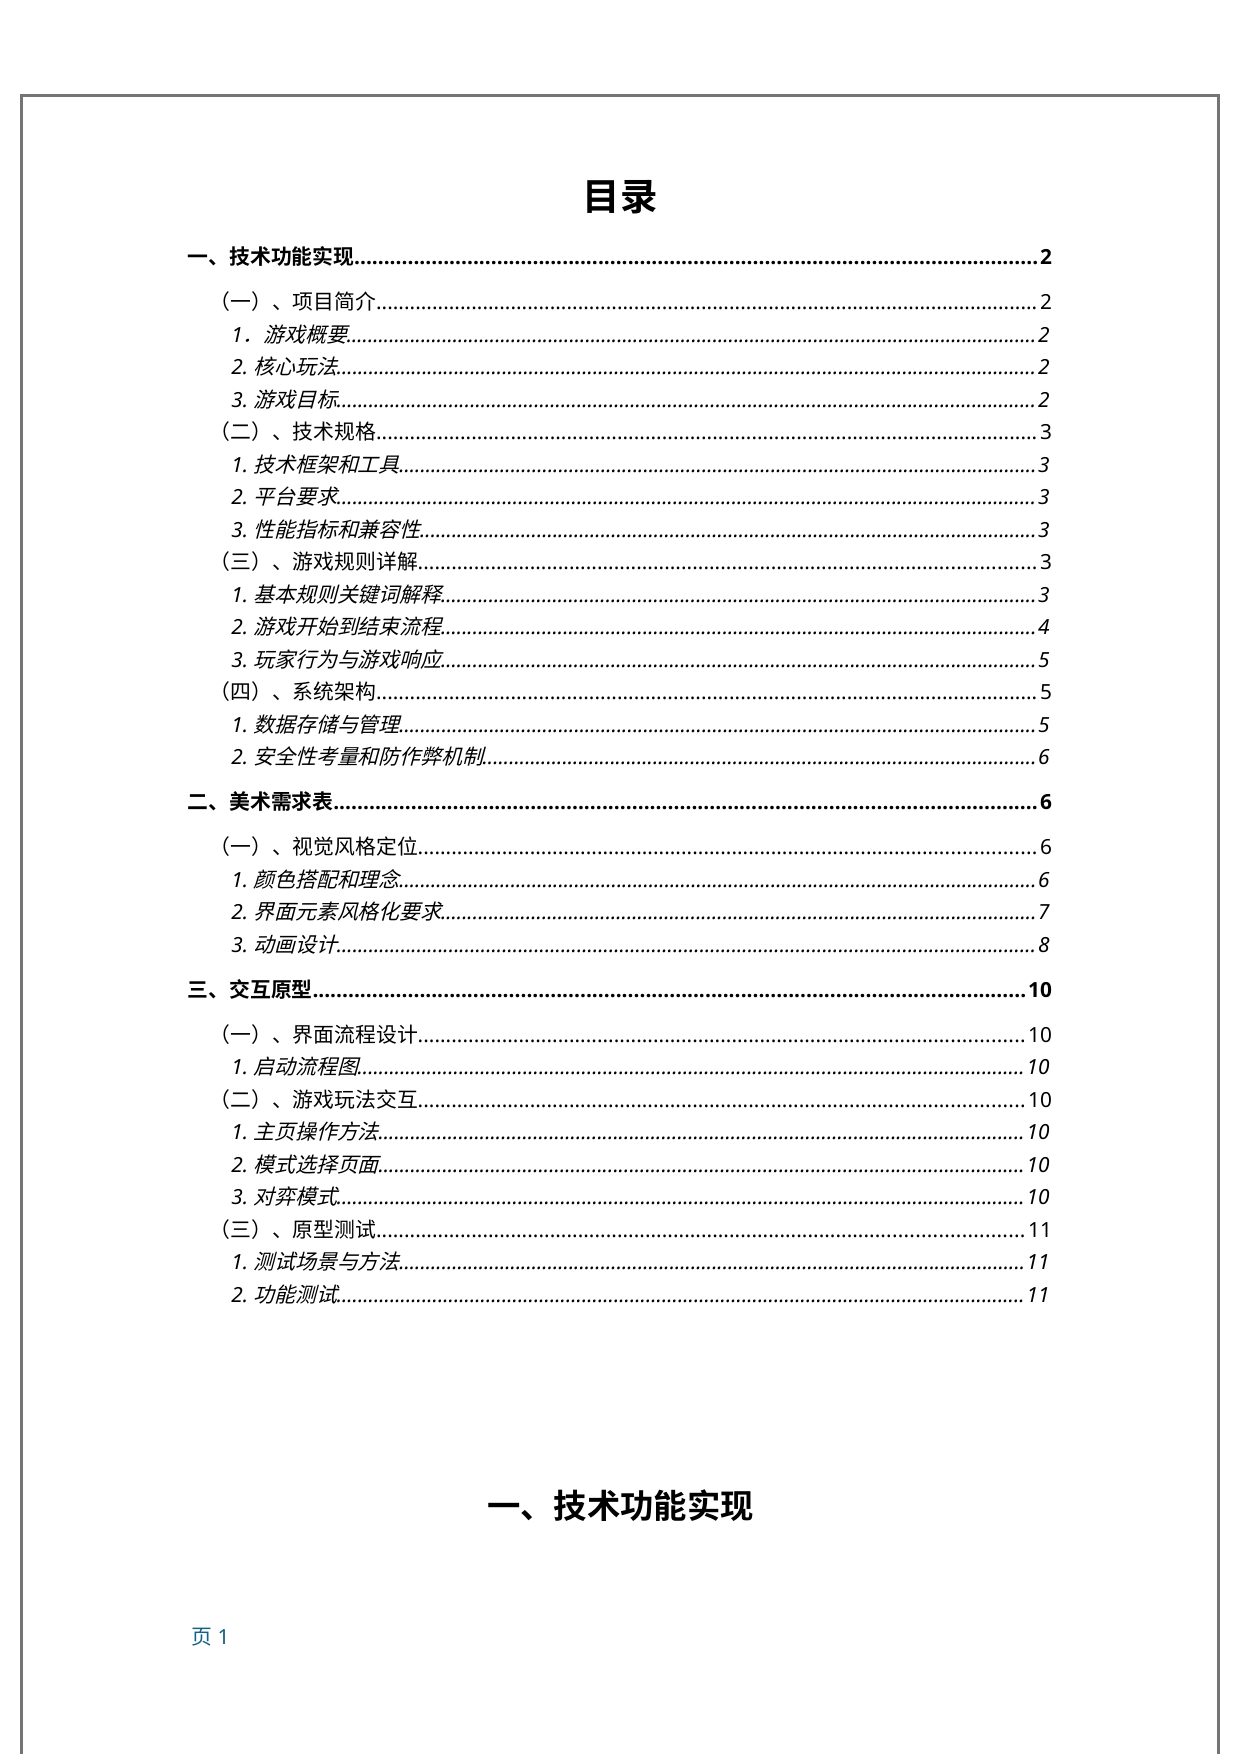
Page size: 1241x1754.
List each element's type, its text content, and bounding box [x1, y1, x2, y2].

text 2. 核心玩法 2 [231, 349, 1053, 382]
text 2. 界面元素风格化要求 7 [231, 894, 1053, 927]
text 1. 颜色搭配和理念 6 [231, 862, 1053, 894]
text 2. 游戏开始到结束流程 4 [231, 609, 1053, 642]
text 1. 技术框架和工具 3 [231, 447, 1053, 479]
text 1. 主页操作方法 10 [231, 1114, 1053, 1147]
text 1．游戏概要 2 [231, 317, 1053, 349]
text 1. 数据存储与管理 5 [231, 707, 1053, 739]
text 1. 基本规则关键词解释 3 [231, 577, 1053, 609]
text （三）、原型测试 11 [209, 1212, 1053, 1244]
text 2. 安全性考量和防作弊机制 6 [231, 739, 1053, 772]
text 3. 游戏目标 2 [231, 382, 1053, 414]
text （二）、技术规格 3 [209, 414, 1053, 447]
text （一）、界面流程设计 10 [209, 1017, 1053, 1049]
text （三）、游戏规则详解 3 [209, 544, 1053, 577]
text 2. 功能测试 11 [231, 1277, 1053, 1309]
text 1. 测试场景与方法 11 [231, 1244, 1053, 1277]
text 2. 模式选择页面 10 [231, 1147, 1053, 1179]
text （四）、系统架构 5 [209, 674, 1053, 707]
text 三、交互原型 10 [187, 972, 1053, 1004]
text 一、技术功能实现 2 [187, 239, 1053, 272]
text 二、美术需求表 6 [187, 784, 1053, 817]
text 2. 平台要求 3 [231, 479, 1053, 512]
text 3. 动画设计 8 [231, 927, 1053, 959]
text （二）、游戏玩法交互 10 [209, 1082, 1053, 1114]
text 3. 对弈模式 10 [231, 1179, 1053, 1212]
text 目录 [187, 162, 1053, 227]
text 一、技术功能实现 [187, 1472, 1053, 1537]
text （一）、项目简介 2 [209, 284, 1053, 317]
text 1. 启动流程图 10 [231, 1049, 1053, 1082]
text 3. 性能指标和兼容性 3 [231, 512, 1053, 544]
text （一）、视觉风格定位 6 [209, 829, 1053, 862]
text 3. 玩家行为与游戏响应 5 [231, 642, 1053, 674]
